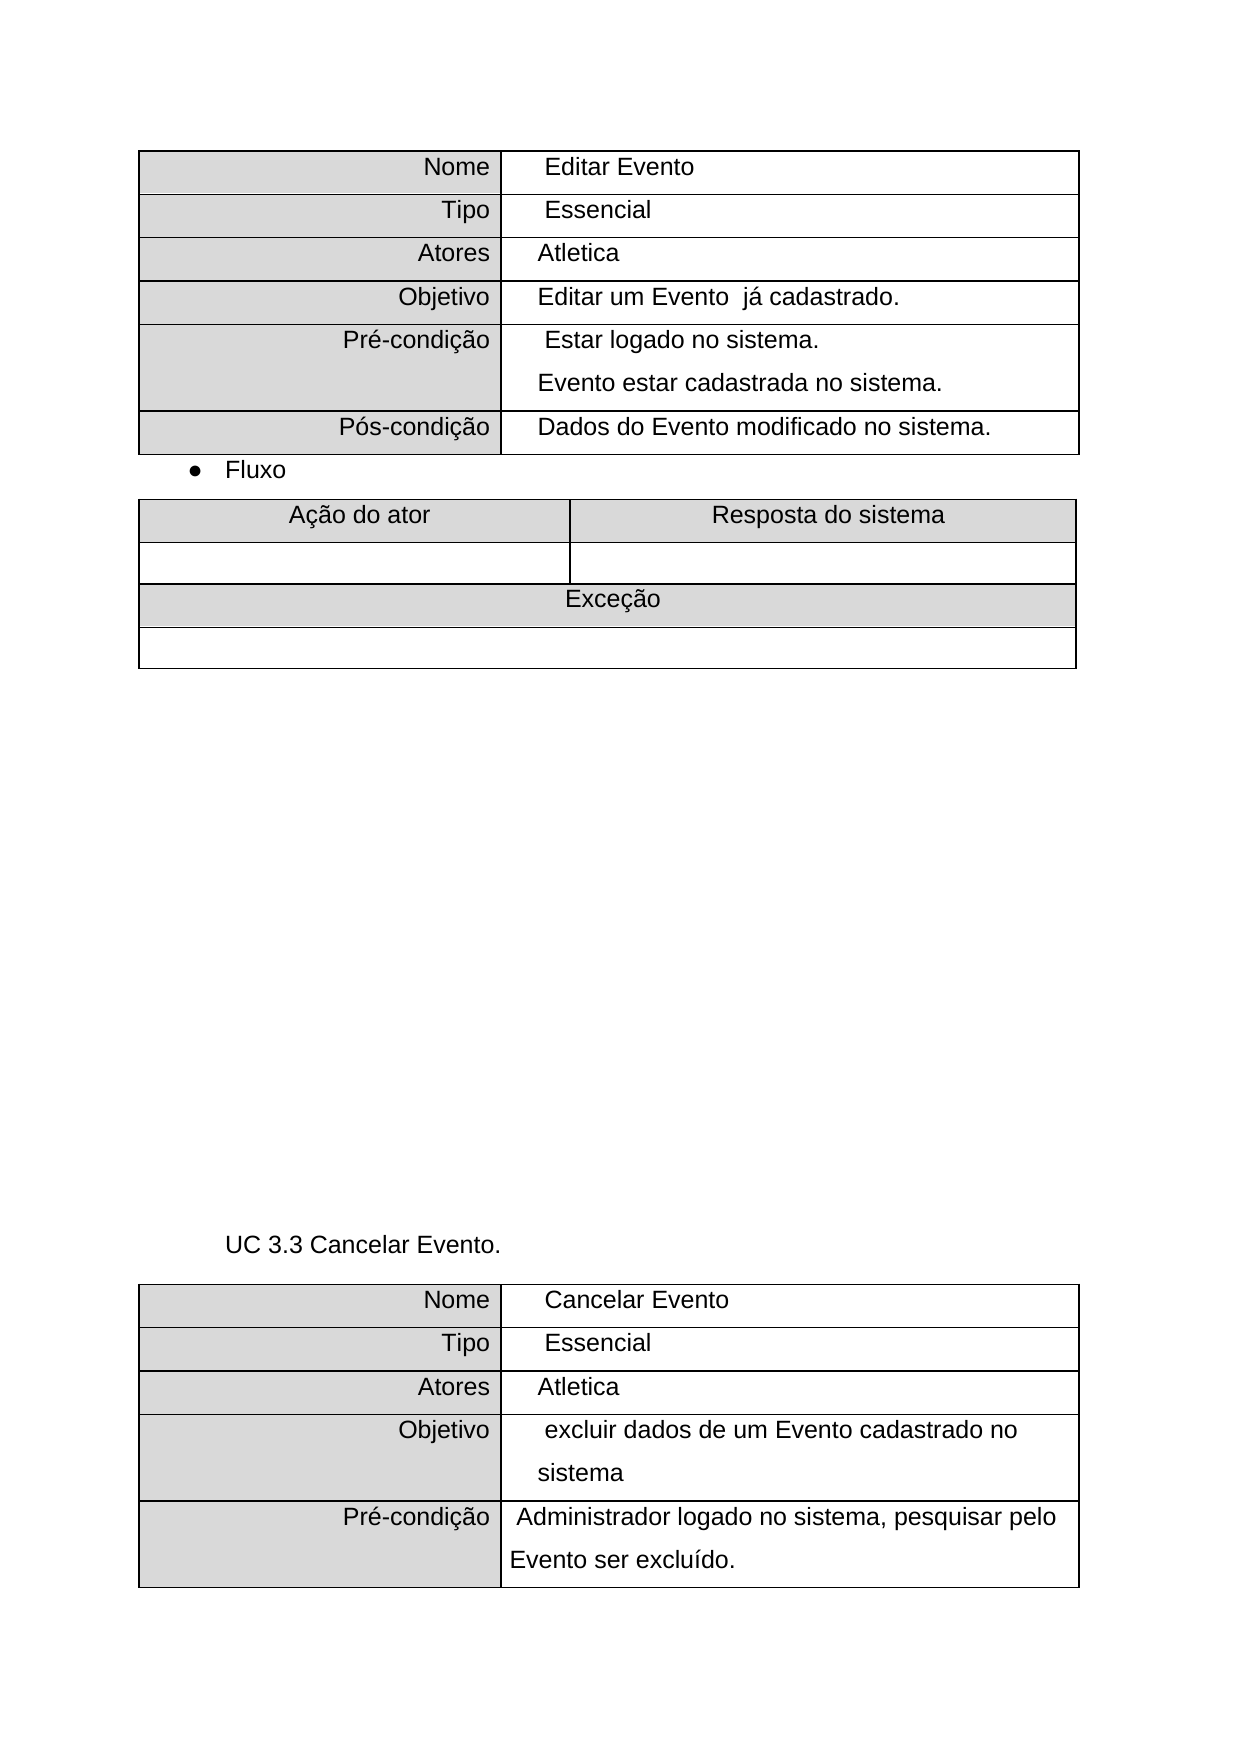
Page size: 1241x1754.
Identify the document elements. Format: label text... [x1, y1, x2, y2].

table_cell Atletica [502, 1372, 1078, 1414]
table_header Cancelar Evento [502, 1285, 1078, 1327]
table_cell Tipo [140, 1328, 500, 1370]
table_cell Essencial [502, 1328, 1078, 1370]
table_cell Estar logado no sistema. Evento estar cadastrada no sistema. [502, 325, 1078, 410]
table_cell Editar um Evento já cadastrado. [502, 282, 1078, 324]
table_cell [571, 543, 1075, 583]
table_header Nome [140, 1285, 500, 1327]
table_cell Atores [140, 1372, 500, 1414]
table_cell Pós-condição [140, 412, 500, 454]
table_cell excluir dados de um Evento cadastrado no sistema [502, 1415, 1078, 1500]
table_cell Objetivo [140, 1415, 500, 1500]
table_cell Administrador logado no sistema, pesquisar pelo Evento ser excluído. [502, 1502, 1078, 1587]
table_header Nome [140, 152, 500, 193]
table_cell Essencial [502, 195, 1078, 237]
table_cell Tipo [140, 195, 500, 237]
table_cell [140, 628, 1075, 667]
table_cell Dados do Evento modificado no sistema. [502, 412, 1078, 454]
text UC 3.3 Cancelar Evento. [225, 1229, 1090, 1258]
table_header Resposta do sistema [571, 500, 1075, 542]
table_cell Atletica [502, 238, 1078, 280]
table_header Editar Evento [502, 152, 1078, 193]
table_cell [140, 543, 569, 583]
table_header Ação do ator [140, 500, 569, 542]
table_cell Atores [140, 238, 500, 280]
table_cell Objetivo [140, 282, 500, 324]
text ● Fluxo [187, 455, 1090, 484]
table_cell Pré-condição [140, 325, 500, 410]
table_cell Pré-condição [140, 1502, 500, 1587]
table_cell Exceção [140, 585, 1075, 626]
